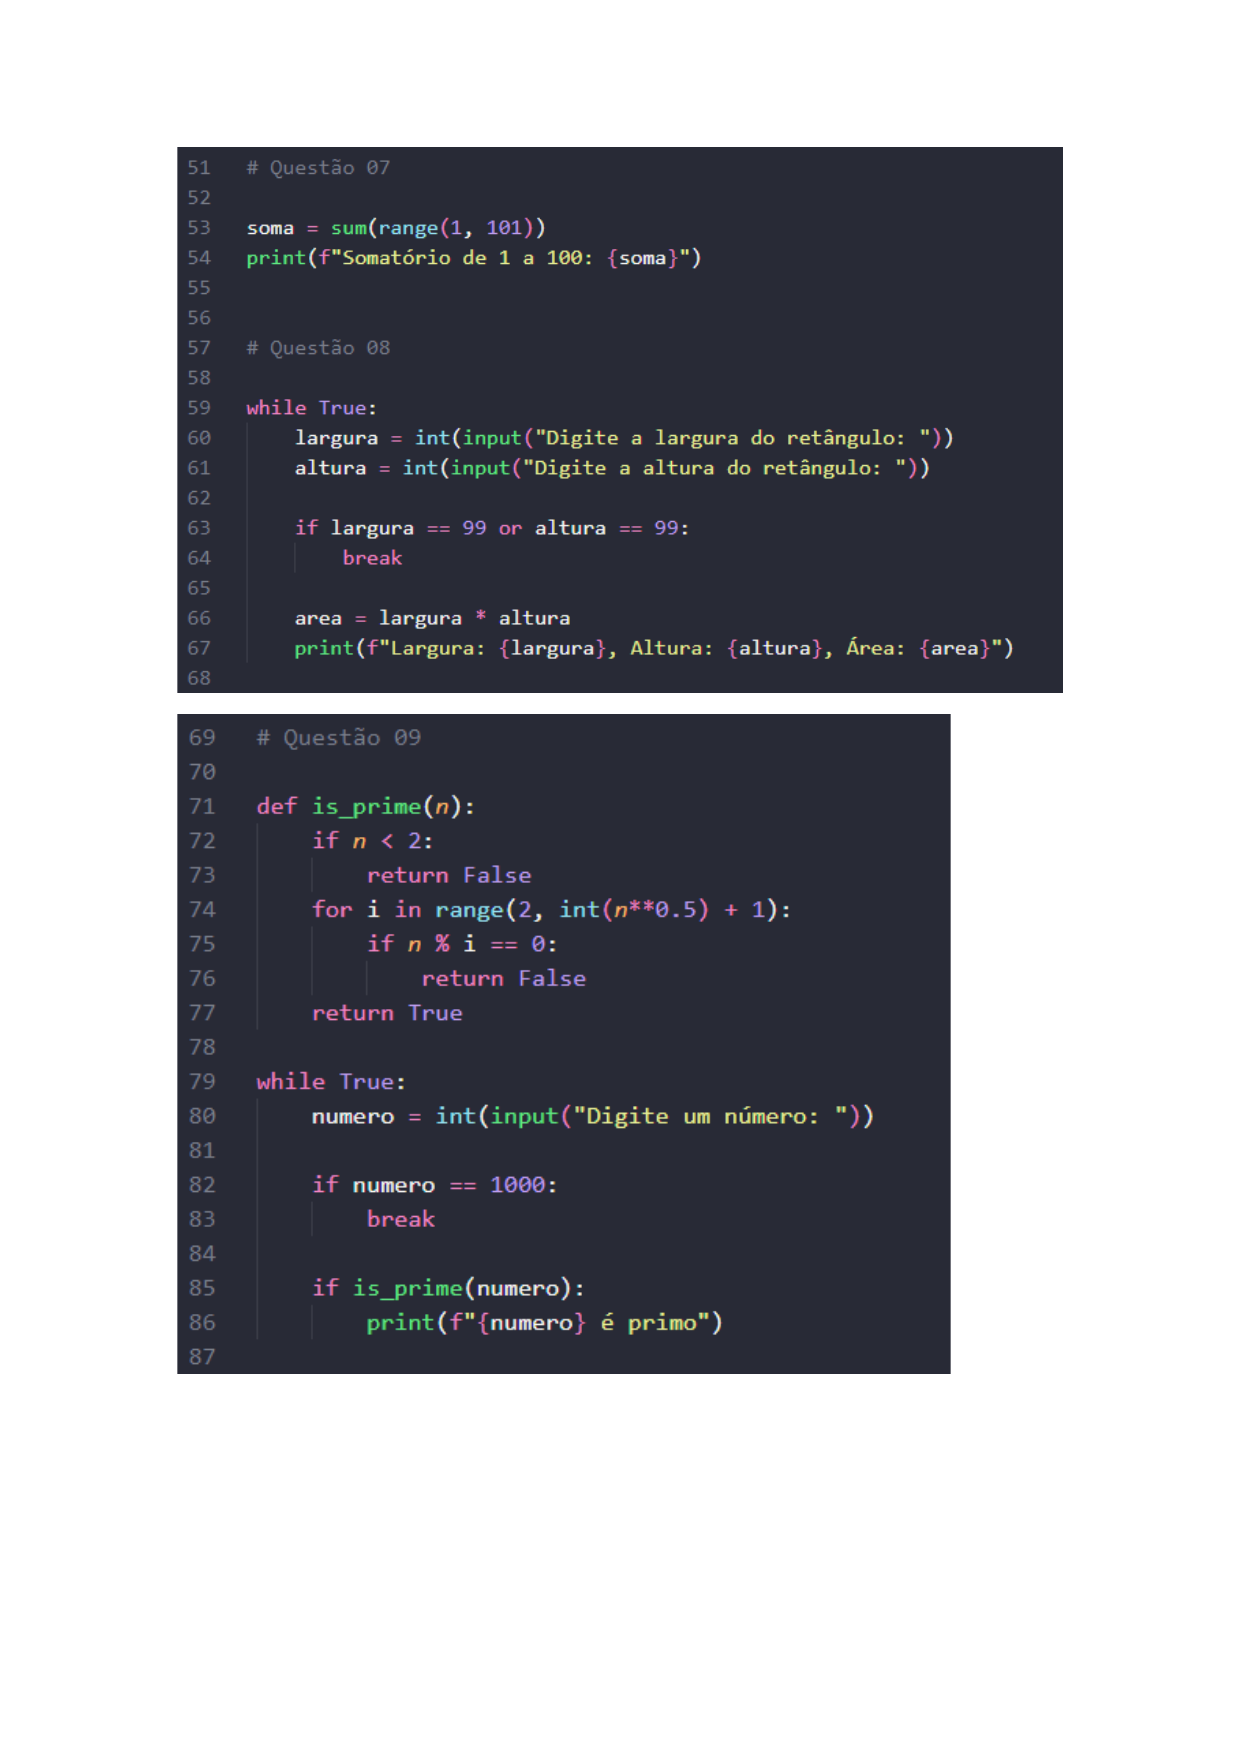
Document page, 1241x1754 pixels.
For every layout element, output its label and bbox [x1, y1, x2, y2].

picture [177, 147, 1063, 693]
picture [177, 714, 951, 1374]
